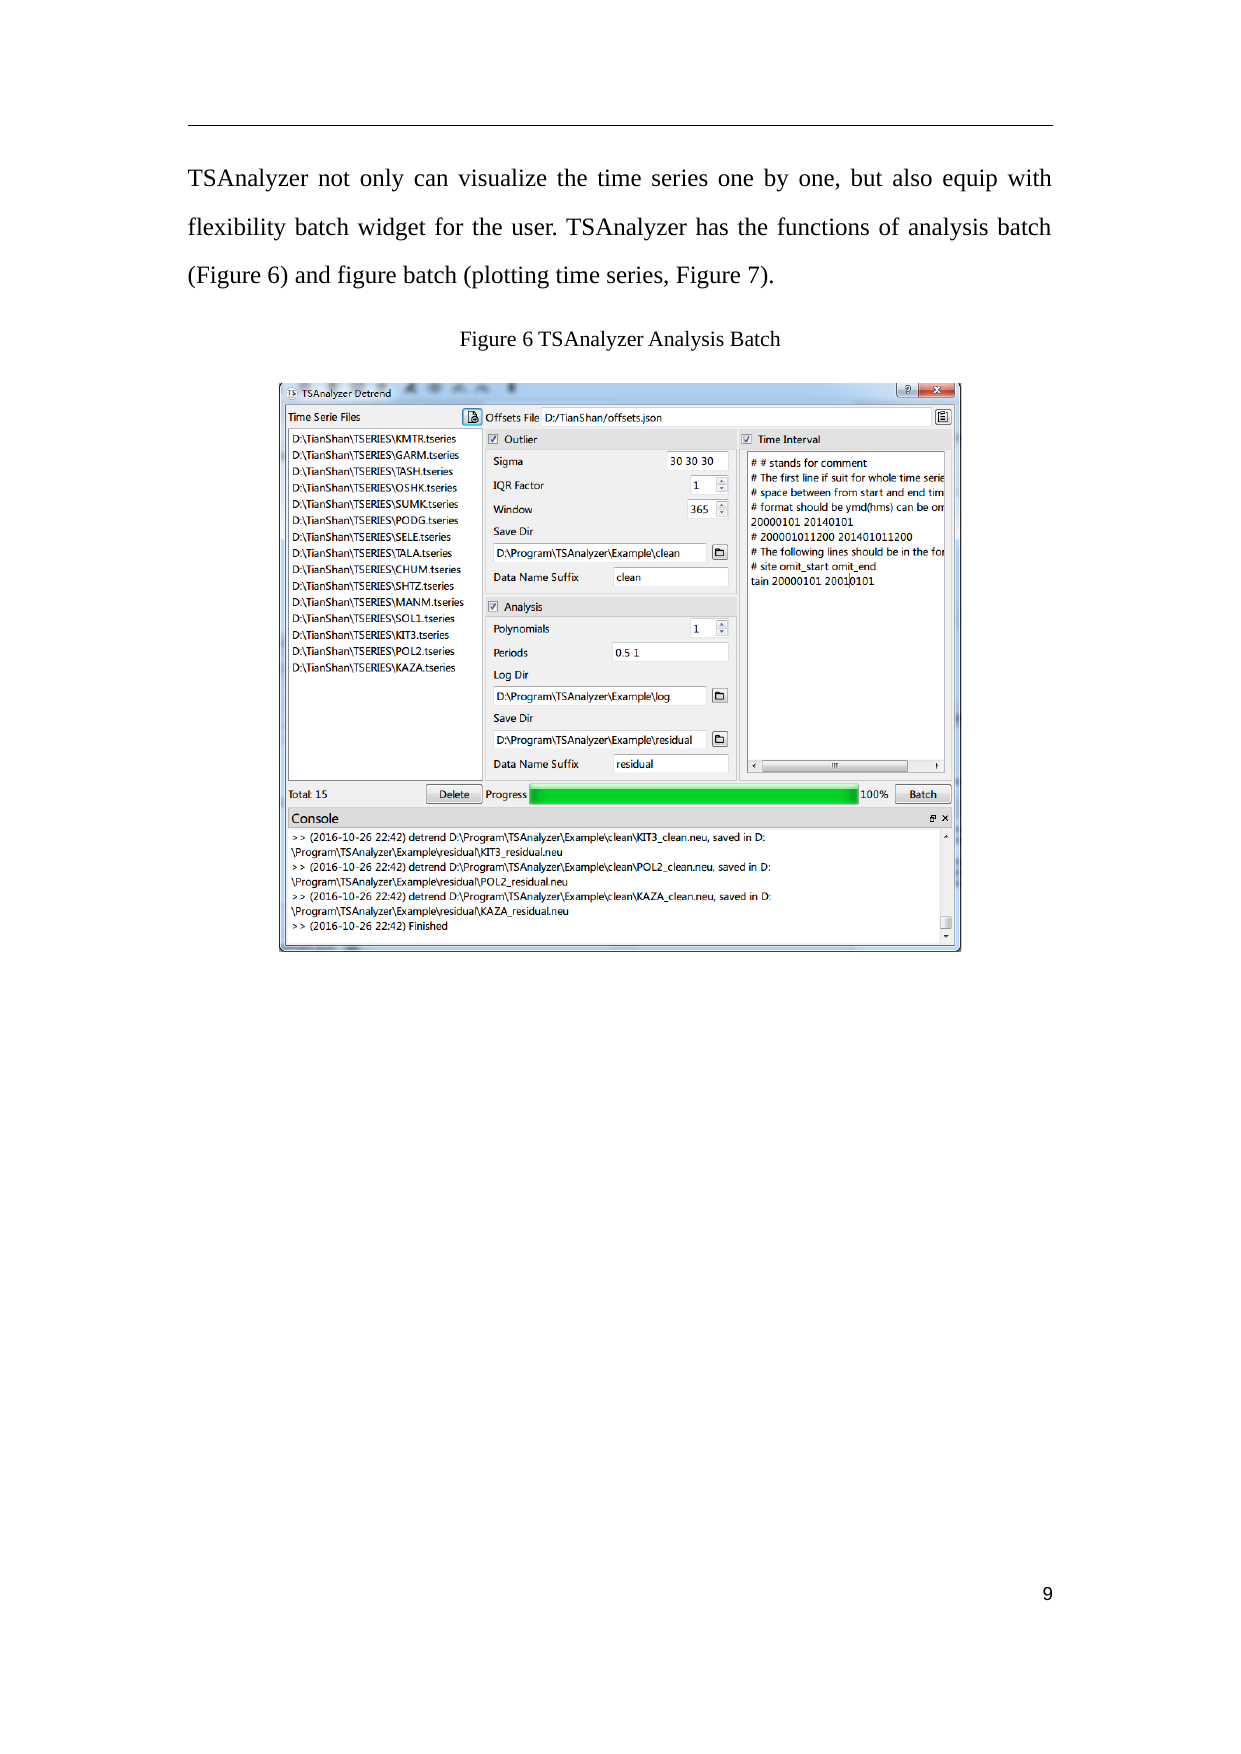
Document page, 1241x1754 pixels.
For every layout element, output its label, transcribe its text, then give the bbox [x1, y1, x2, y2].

text Figure 6 TSAnalyzer Analysis Batch [187, 322, 1053, 354]
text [187, 161, 1053, 291]
picture [279, 383, 962, 952]
